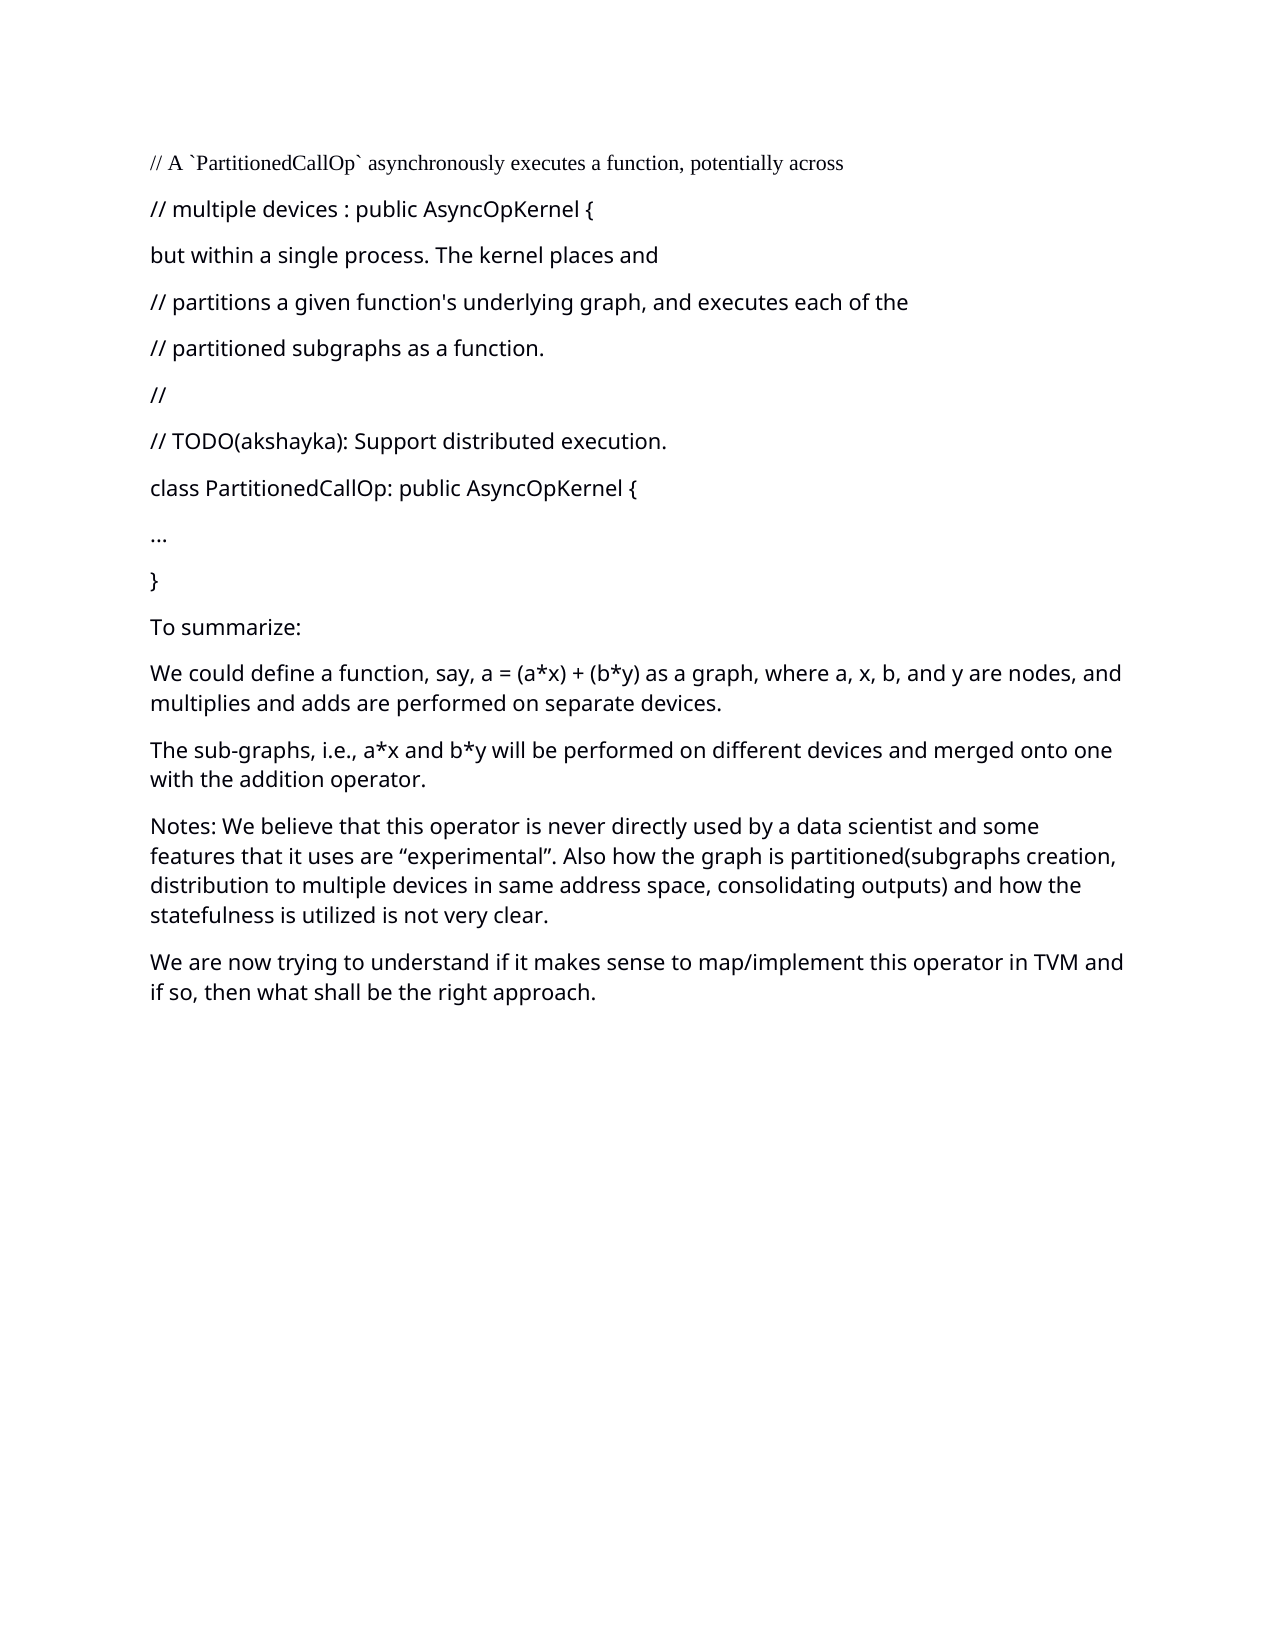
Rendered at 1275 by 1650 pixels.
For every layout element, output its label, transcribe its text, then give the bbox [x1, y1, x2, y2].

text We are now trying to understand if it makes sense to map/implement this operator in TVM and if so, then what shall be the right approach. [150, 947, 1125, 1006]
text ... [150, 519, 1125, 549]
text The sub-graphs, i.e., a*x and b*y will be performed on different devices and merged onto one with the addition operator. [150, 735, 1125, 794]
text } [150, 566, 1125, 595]
text We could define a function, say, a = (a*x) + (b*y) as a graph, where a, x, b, and y are nodes, and multiplies and adds are performed on separate devices. [150, 658, 1125, 718]
text // partitions a given function's underlying graph, and executes each of the [150, 287, 1125, 317]
text class PartitionedCallOp: public AsyncOpKernel { [150, 473, 1125, 502]
text Notes: We believe that this operator is never directly used by a data scientist and some features that it uses are “experimental”. Also how the graph is partitioned(subgraphs creation, distribution to multiple devices in same address space, consolidating outputs) and how the statefulness is utilized is not very clear. [150, 811, 1125, 930]
text // [150, 380, 1125, 409]
text but within a single process. The kernel places and [150, 240, 1125, 270]
text // TODO(akshayka): Support distributed execution. [150, 426, 1125, 456]
text To summarize: [150, 612, 1125, 642]
text // partitioned subgraphs as a function. [150, 333, 1125, 363]
text // A `PartitionedCallOp` asynchronously executes a function, potentially across [150, 150, 1125, 175]
text // multiple devices : public AsyncOpKernel { [150, 194, 1125, 224]
